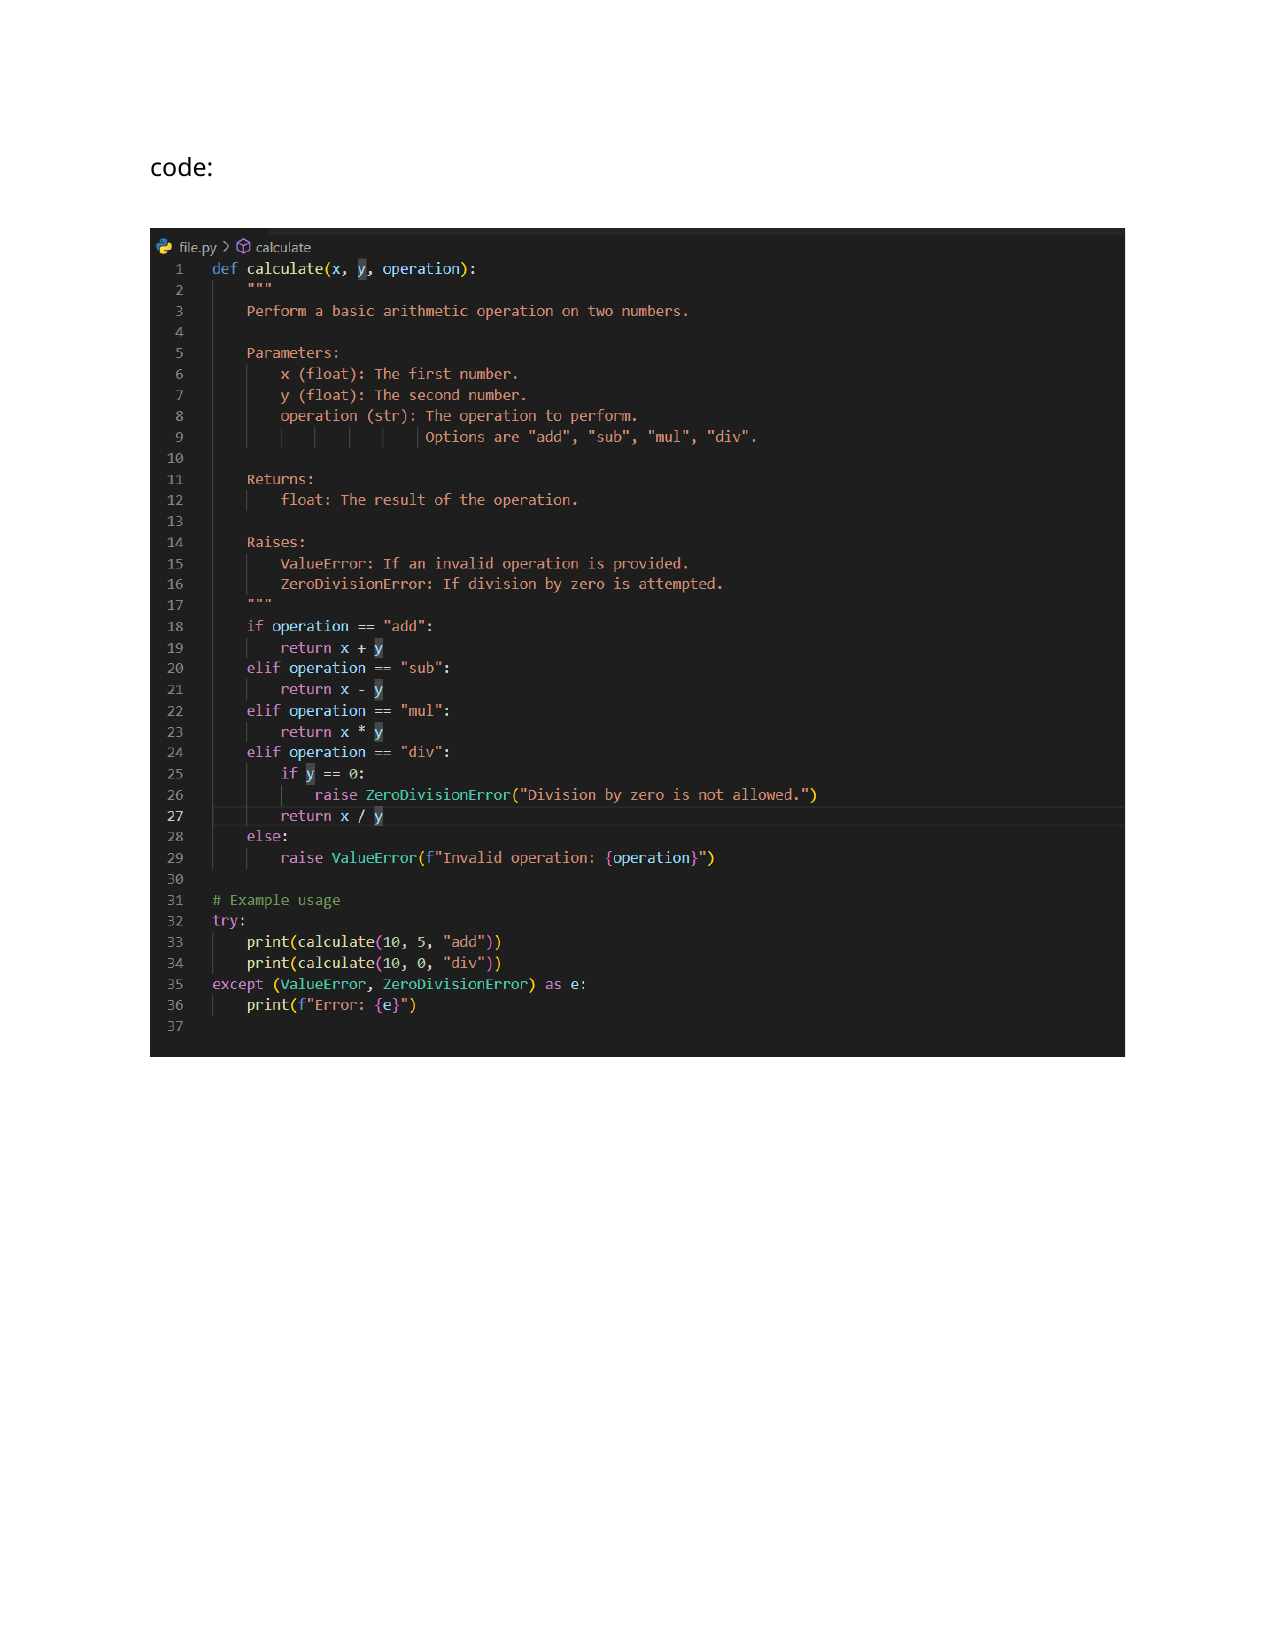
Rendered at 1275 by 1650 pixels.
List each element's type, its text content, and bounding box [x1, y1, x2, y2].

picture [150, 228, 1125, 1057]
text code: [150, 150, 1125, 228]
